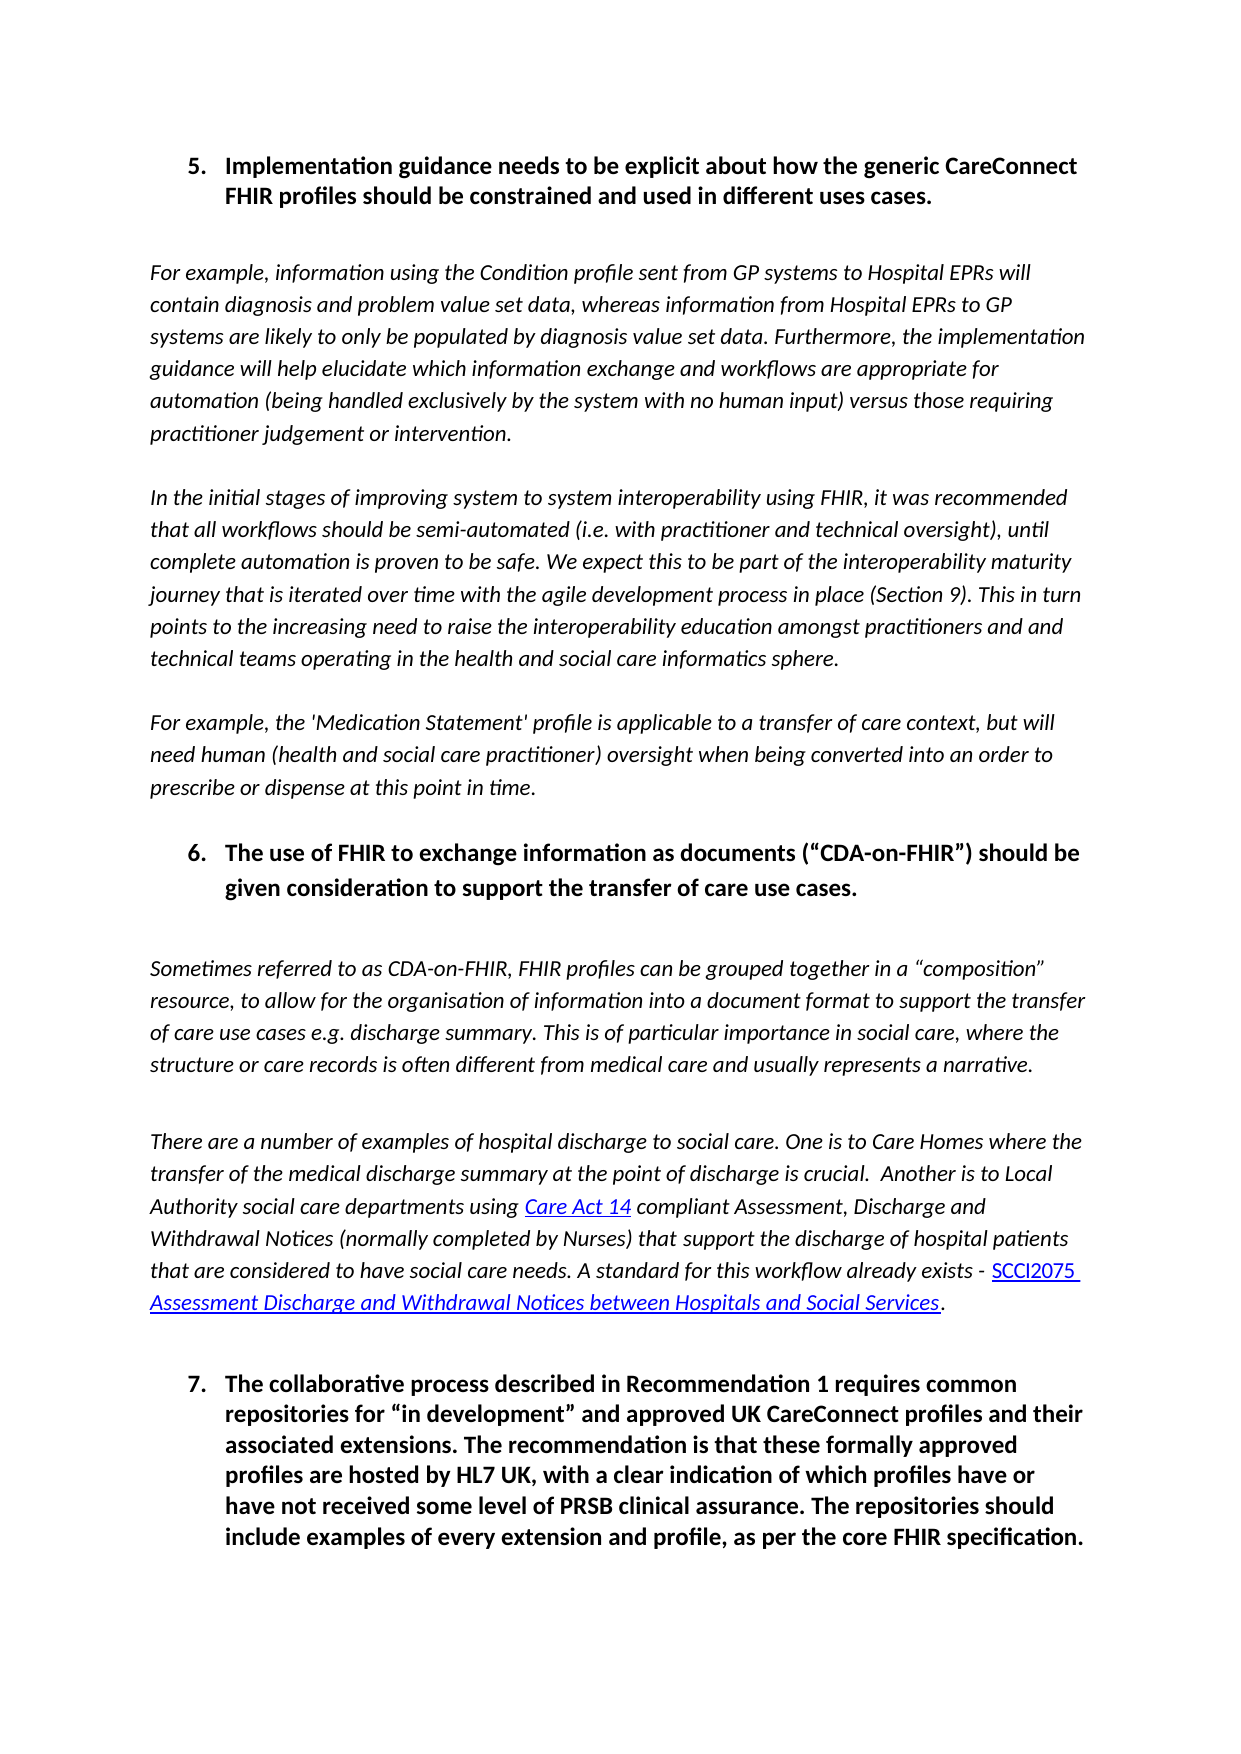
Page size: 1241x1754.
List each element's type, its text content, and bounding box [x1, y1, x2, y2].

text For example, the 'Medication Statement' profile is applicable to a transfer of care context, but will need human (health and social care practitioner) oversight when being converted into an order to prescribe or dispense at this point in time. [150, 708, 1090, 801]
text Sometimes referred to as CDA-on-FHIR, FHIR profiles can be grouped together in a “composition” resource, to allow for the organisation of information into a document format to support the transfer of care use cases e.g. discharge summary. This is of particular importance in social care, where the structure or care records is often different from medical care and usually represents a narrative. [150, 954, 1090, 1078]
list The collaborative process described in Recommendation 1 requires common repositories for “in development” and approved UK CareConnect profiles and their associated extensions. The recommendation is that these formally approved profiles are hosted by HL7 UK, with a clear indication of which profiles have or have not received some level of PRSB clinical assurance. The repositories should include examples of every extension and profile, as per the core FHIR specification. [187, 1368, 1090, 1551]
text There are a number of examples of hospital discharge to social care. One is to Care Homes where the transfer of the medical discharge summary at the point of discharge is crucial. Another is to Local Authority social care departments using Care Act 14 compliant Assessment, Discharge and Withdrawal Notices (normally completed by Nurses) that support the discharge of hospital patients that are considered to have social care needs. A standard for this workflow already exists - SCCI2075 Assessment Discharge and Withdrawal Notices between Hospitals and Social Services. [150, 1127, 1090, 1316]
text For example, information using the Condition profile sent from GP systems to Hospital EPRs will contain diagnosis and problem value set data, whereas information from Hospital EPRs to GP systems are likely to only be populated by diagnosis value set data. Furthermore, the implementation guidance will help elucidate which information exchange and workflows are appropriate for automation (being handled exclusively by the system with no human input) versus those requiring practitioner judgement or intervention. [150, 258, 1090, 447]
text In the initial stages of improving system to system interoperability using FHIR, it was recommended that all workflows should be semi-automated (i.e. with practitioner and technical oversight), until complete automation is proven to be safe. We expect this to be part of the interoperability maturity journey that is iterated over time with the agile development process in place (Section 9). This in turn points to the increasing need to raise the interoperability education amongst practitioners and and technical teams operating in the health and social care informatics sphere. [150, 483, 1090, 672]
list Implementation guidance needs to be explicit about how the generic CareConnect FHIR profiles should be constrained and used in different uses cases. [187, 150, 1090, 211]
list The use of FHIR to exchange information as documents (“CDA-on-FHIR”) should be given consideration to support the transfer of care use cases. [187, 837, 1090, 903]
